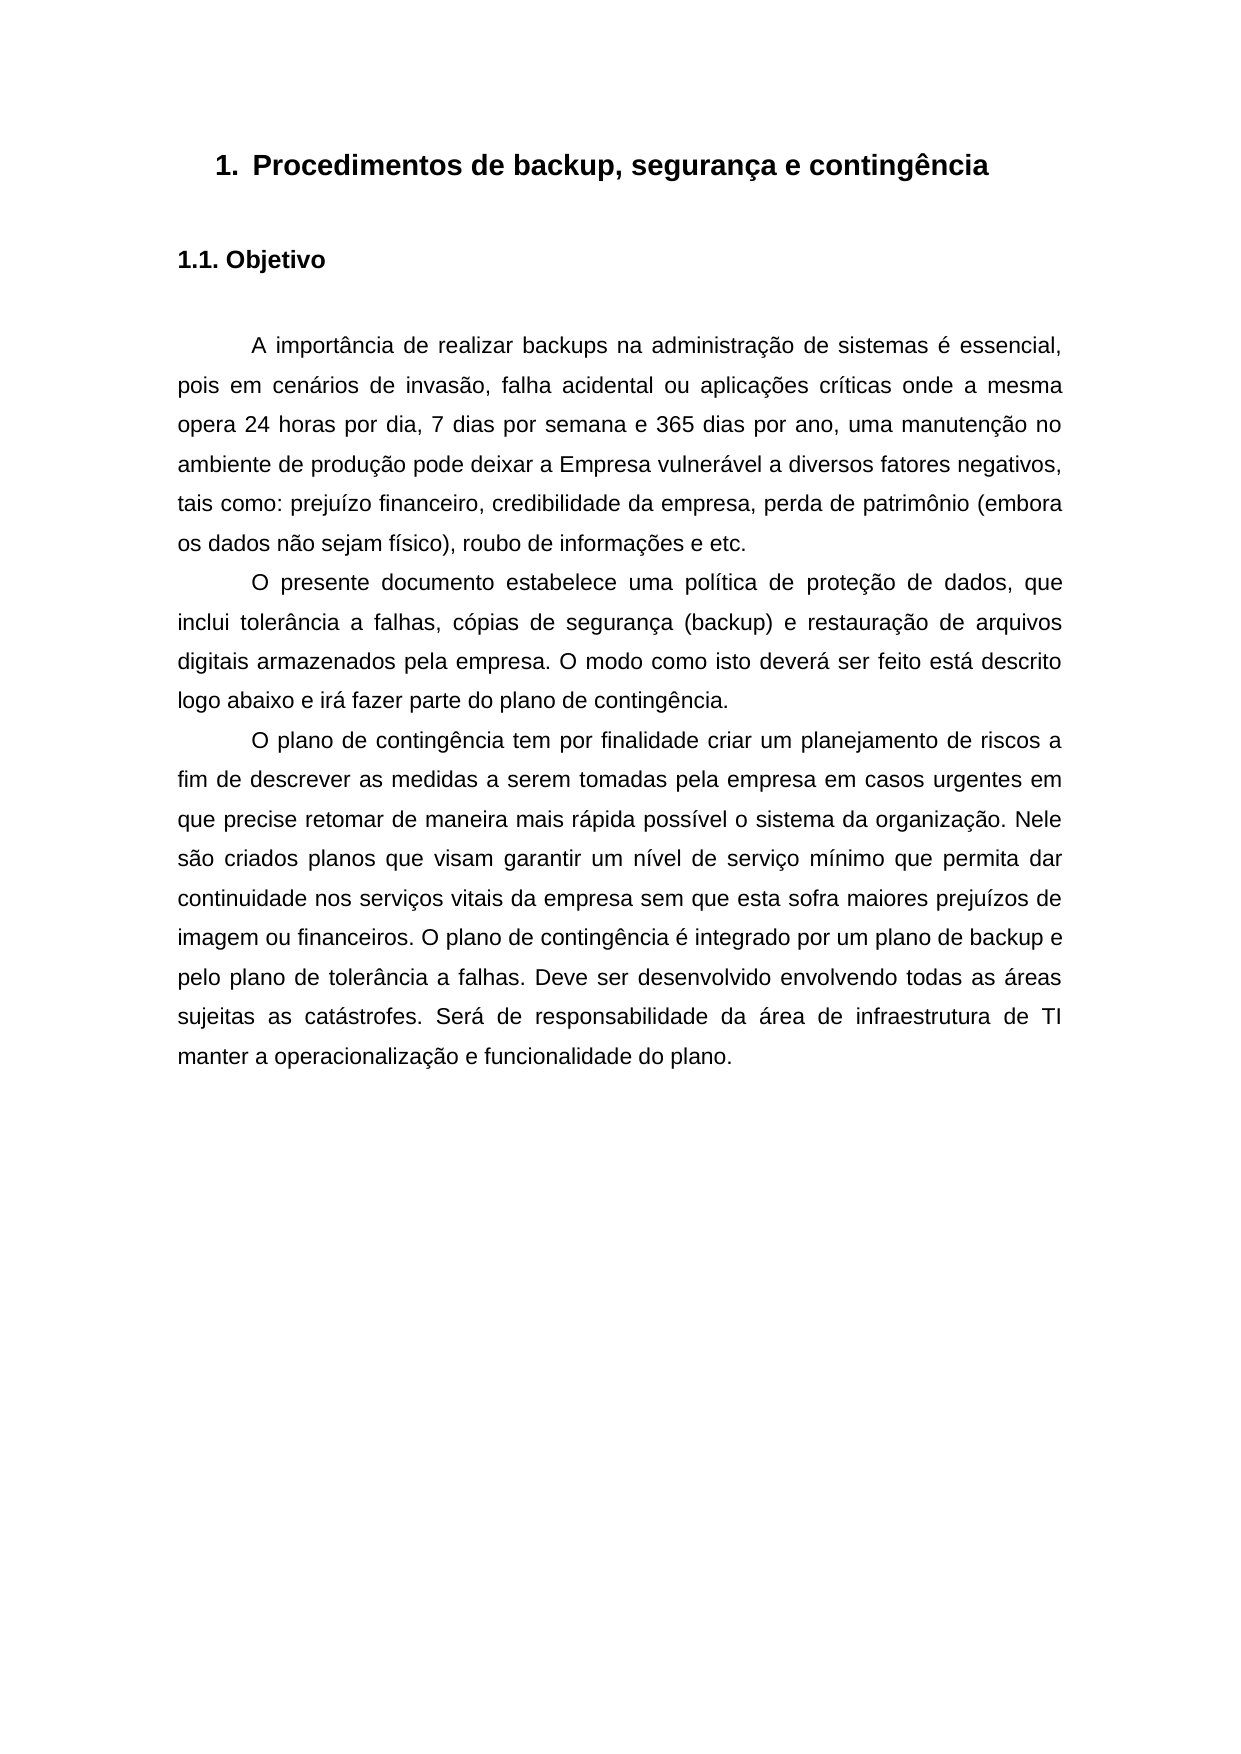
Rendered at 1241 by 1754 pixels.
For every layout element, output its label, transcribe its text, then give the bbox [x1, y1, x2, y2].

list Procedimentos de backup, segurança e contingência [215, 148, 1063, 181]
text 1.1. Objetivo [177, 246, 1063, 274]
text A importância de realizar backups na administração de sistemas é essencial, pois em cenários de invasão, falha acidental ou aplicações críticas onde a mesma opera 24 horas por dia, 7 dias por semana e 365 dias por ano, uma manutenção no ambiente de produção pode deixar a Empresa vulnerável a diversos fatores negativos, tais como: prejuízo financeiro, credibilidade da empresa, perda de patrimônio (embora os dados não sejam físico), roubo de informações e etc. [177, 332, 1063, 556]
text O presente documento estabelece uma política de proteção de dados, que inclui tolerância a falhas, cópias de segurança (backup) e restauração de arquivos digitais armazenados pela empresa. O modo como isto deverá ser feito está descrito logo abaixo e irá fazer parte do plano de contingência. [177, 569, 1063, 714]
text O plano de contingência tem por finalidade criar um planejamento de riscos a fim de descrever as medidas a serem tomadas pela empresa em casos urgentes em que precise retomar de maneira mais rápida possível o sistema da organização. Nele são criados planos que visam garantir um nível de serviço mínimo que permita dar continuidade nos serviços vitais da empresa sem que esta sofra maiores prejuízos de imagem ou financeiros. O plano de contingência é integrado por um plano de backup e pelo plano de tolerância a falhas. Deve ser desenvolvido envolvendo todas as áreas sujeitas as catástrofes. Será de responsabilidade da área de infraestrutura de TI manter a operacionalização e funcionalidade do plano. [177, 727, 1063, 1069]
